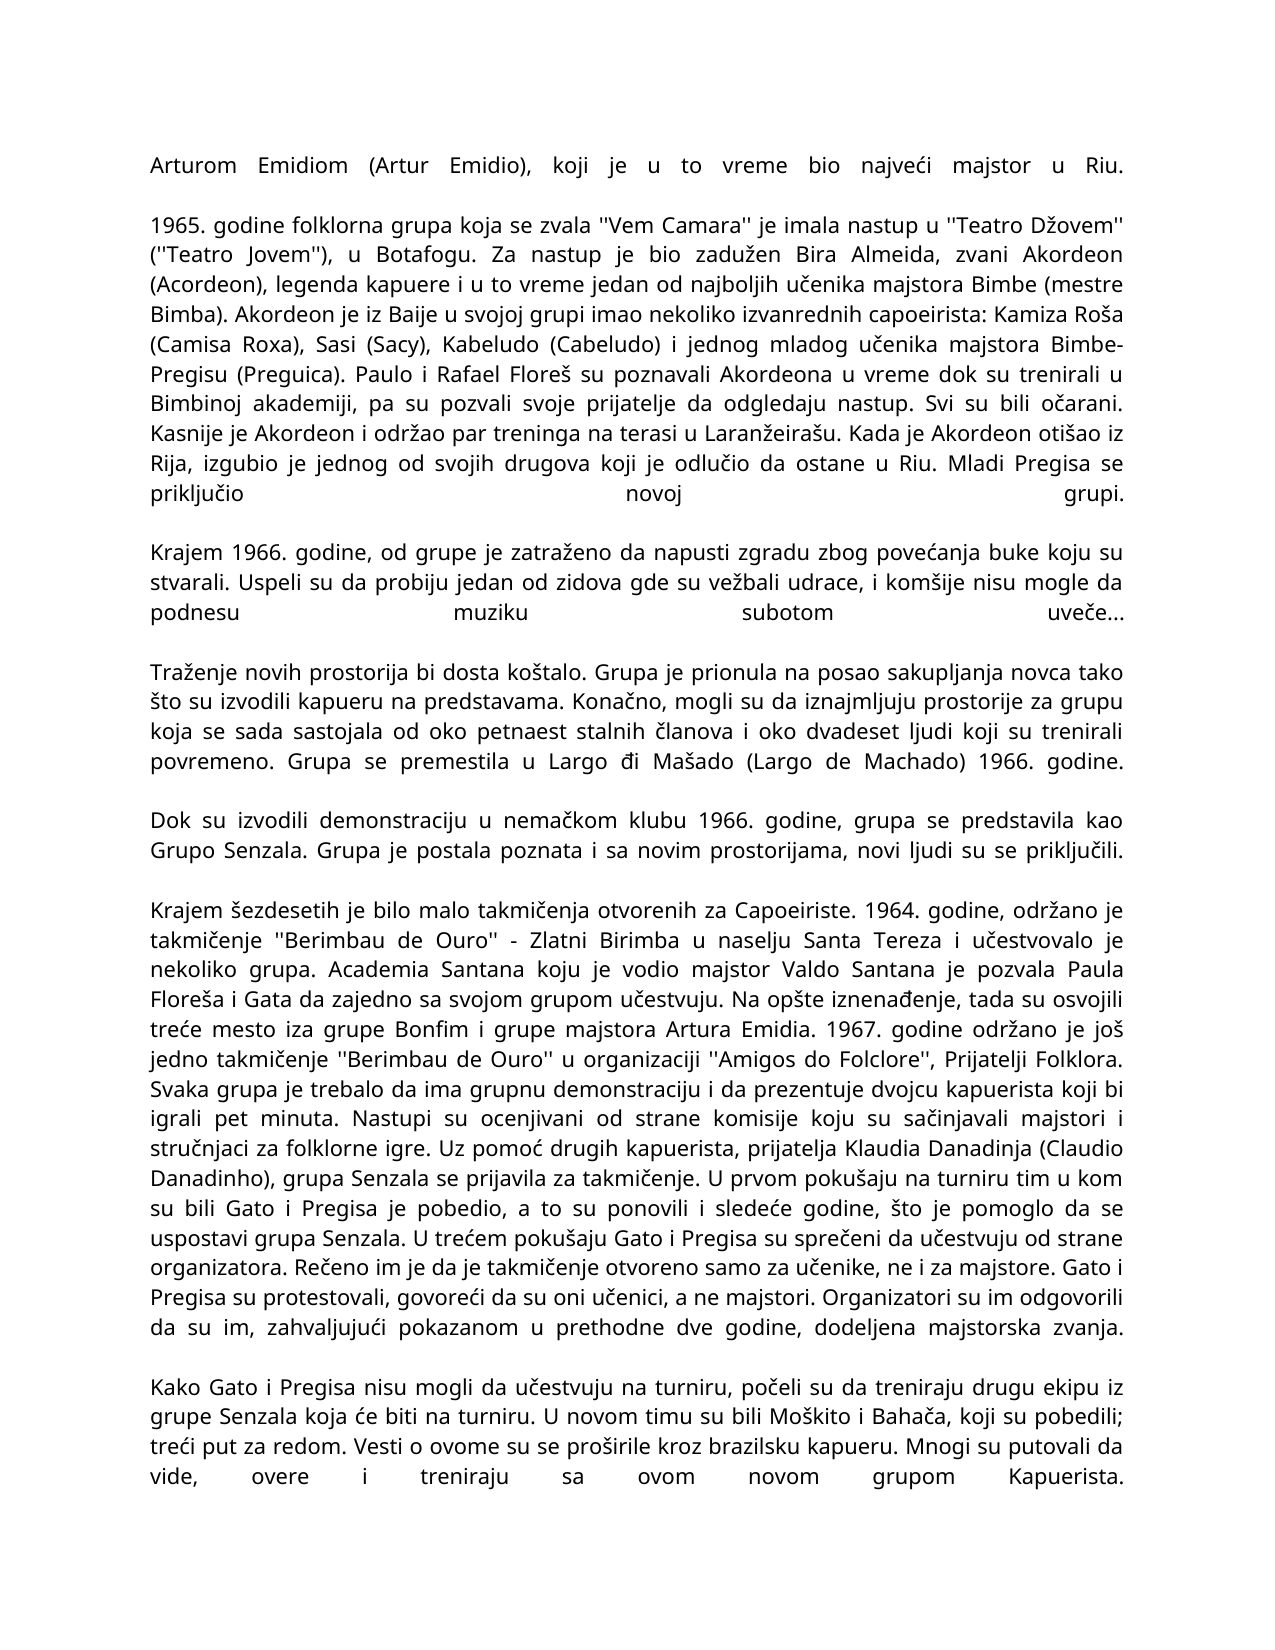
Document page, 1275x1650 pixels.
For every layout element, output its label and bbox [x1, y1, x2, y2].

text [150, 150, 1125, 1491]
